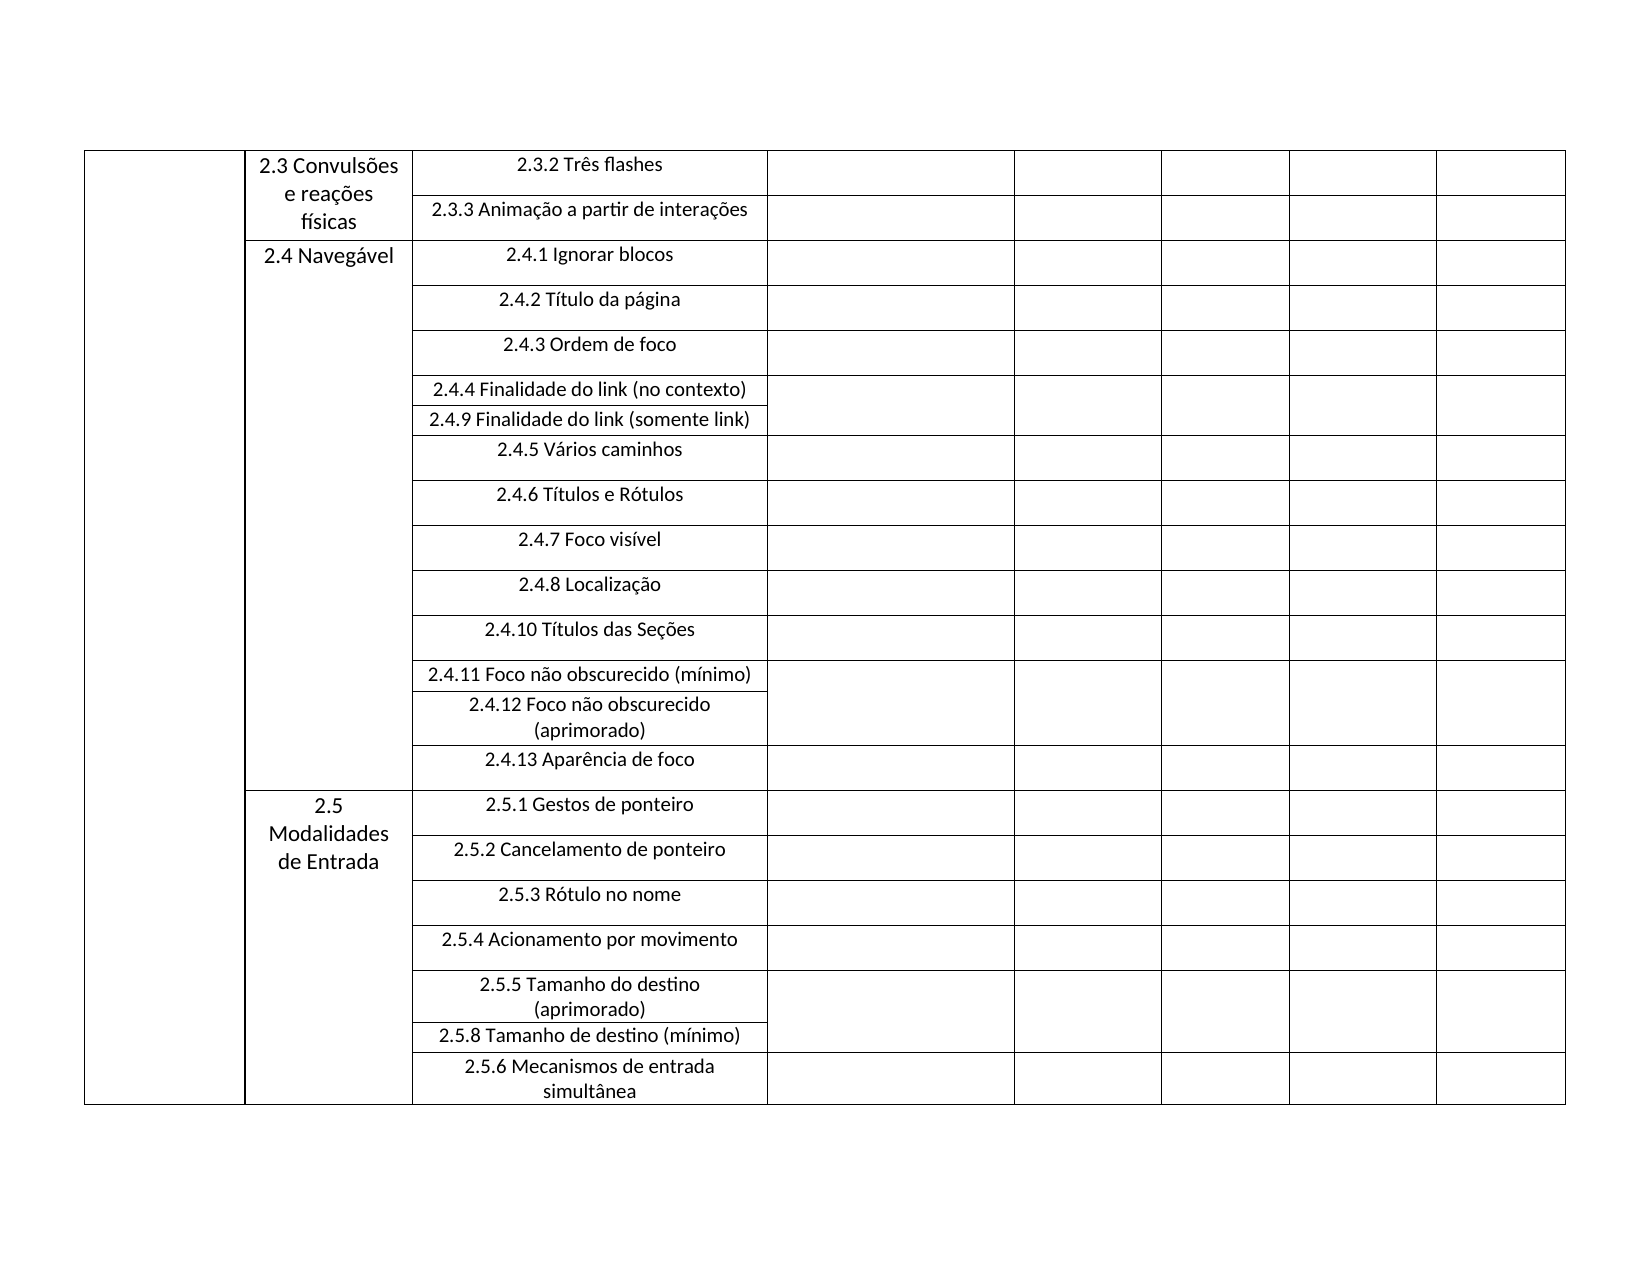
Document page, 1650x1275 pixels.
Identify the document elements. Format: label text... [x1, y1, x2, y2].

table_cell [768, 331, 1014, 375]
table_cell 2.4.10 Títulos das Seções [413, 616, 767, 660]
table_cell [1437, 241, 1565, 285]
table_cell [1162, 526, 1289, 570]
table_cell [1162, 331, 1289, 375]
table_cell 2.4.13 Aparência de foco [413, 746, 767, 790]
table_cell 2.5.6 Mecanismos de entrada simultânea [413, 1053, 767, 1104]
table_cell [1437, 376, 1565, 435]
table_cell [1015, 151, 1161, 195]
table_cell [1162, 571, 1289, 615]
table_cell [1290, 616, 1436, 660]
table_cell [768, 971, 1014, 1052]
table_cell [768, 376, 1014, 435]
table_cell [768, 881, 1014, 925]
table_cell [1437, 151, 1565, 195]
table_cell 2.4.12 Foco não obscurecido (aprimorado) [413, 692, 767, 745]
table_cell 2.4.2 Título da página [413, 286, 767, 330]
table_cell [1162, 436, 1289, 480]
table_cell [1015, 926, 1161, 970]
table_cell [1162, 286, 1289, 330]
table_cell [1015, 241, 1161, 285]
table_cell [768, 926, 1014, 970]
table_cell [1290, 836, 1436, 880]
table_cell [1162, 926, 1289, 970]
table_cell [1290, 881, 1436, 925]
table_cell [768, 286, 1014, 330]
table_cell [768, 791, 1014, 835]
table_cell 2.4.8 Localização [413, 571, 767, 615]
table_cell [1162, 196, 1289, 240]
table_cell [1437, 571, 1565, 615]
table_cell [768, 151, 1014, 195]
table_cell [1290, 661, 1436, 745]
table_cell 2.4.5 Vários caminhos [413, 436, 767, 480]
table_cell [768, 616, 1014, 660]
table_cell [1162, 616, 1289, 660]
table_cell [1437, 196, 1565, 240]
table_cell [768, 481, 1014, 525]
table_cell [1437, 286, 1565, 330]
table_cell [768, 836, 1014, 880]
table_cell [768, 196, 1014, 240]
table_cell [1015, 971, 1161, 1052]
table_cell 2.5.2 Cancelamento de ponteiro [413, 836, 767, 880]
table_cell [1437, 1053, 1565, 1104]
table_cell [1437, 661, 1565, 745]
table_cell 2.5 Modalidades de Entrada [246, 791, 412, 1104]
table_cell 2.4 Navegável [246, 241, 412, 790]
table_cell [1437, 791, 1565, 835]
table_cell [1290, 436, 1436, 480]
table_cell [1437, 836, 1565, 880]
table_cell [1437, 526, 1565, 570]
table_cell [1162, 151, 1289, 195]
table_cell [1290, 926, 1436, 970]
table_cell [1290, 286, 1436, 330]
table_cell [1437, 436, 1565, 480]
table_cell [1162, 376, 1289, 435]
table_cell [1437, 881, 1565, 925]
table_cell [1015, 881, 1161, 925]
table_cell [1290, 526, 1436, 570]
table_cell [1290, 376, 1436, 435]
table_cell [1015, 376, 1161, 435]
table_cell [1162, 836, 1289, 880]
table_cell [1290, 791, 1436, 835]
table_cell [1015, 196, 1161, 240]
table_cell [1015, 481, 1161, 525]
table_cell [1162, 746, 1289, 790]
table_cell [1015, 331, 1161, 375]
table_cell [768, 661, 1014, 745]
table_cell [246, 151, 412, 240]
table_cell 2.4.1 Ignorar blocos [413, 241, 767, 285]
table_cell 2.4.3 Ordem de foco [413, 331, 767, 375]
table_cell [1162, 481, 1289, 525]
table_cell [1290, 971, 1436, 1052]
table_cell [1290, 571, 1436, 615]
table_cell [1162, 791, 1289, 835]
table_cell [1437, 616, 1565, 660]
table_cell [1290, 151, 1436, 195]
table_cell [1162, 881, 1289, 925]
table_cell [1290, 241, 1436, 285]
table_cell [1015, 571, 1161, 615]
table_cell [768, 526, 1014, 570]
table_cell [768, 1053, 1014, 1104]
table_cell [768, 436, 1014, 480]
table_cell [1290, 1053, 1436, 1104]
table_cell 2.3.2 Três flashes [413, 151, 767, 195]
table_cell [1290, 746, 1436, 790]
table_cell [1437, 481, 1565, 525]
table_cell [768, 746, 1014, 790]
table_cell 2.5.4 Acionamento por movimento [413, 926, 767, 970]
table_cell [1162, 1053, 1289, 1104]
table_cell [1015, 286, 1161, 330]
table_cell [1015, 836, 1161, 880]
table_cell [1015, 746, 1161, 790]
table_cell [1162, 971, 1289, 1052]
table_cell 2.5.8 Tamanho de destino (mínimo) [413, 1023, 767, 1052]
table_cell [1015, 616, 1161, 660]
table_cell 2.5.3 Rótulo no nome [413, 881, 767, 925]
table_cell 2.4.6 Títulos e Rótulos [413, 481, 767, 525]
table_cell [1015, 526, 1161, 570]
table_cell [1015, 661, 1161, 745]
table_cell [1015, 436, 1161, 480]
table_cell [1437, 926, 1565, 970]
table_cell 2.4.4 Finalidade do link (no contexto) [413, 376, 767, 405]
table_cell 2.4.11 Foco não obscurecido (mínimo) [413, 661, 767, 691]
table_cell [1437, 331, 1565, 375]
table_cell [1162, 661, 1289, 745]
table_cell [1015, 791, 1161, 835]
table_cell [1290, 196, 1436, 240]
table_cell [1015, 1053, 1161, 1104]
table_cell 2.5.1 Gestos de ponteiro [413, 791, 767, 835]
table_cell [768, 571, 1014, 615]
table_cell [1162, 241, 1289, 285]
table_cell 2.4.7 Foco visível [413, 526, 767, 570]
table_cell [768, 241, 1014, 285]
table_cell 2.5.5 Tamanho do destino (aprimorado) [413, 971, 767, 1022]
table_cell 2.4.9 Finalidade do link (somente link) [413, 406, 767, 435]
table_cell [1437, 971, 1565, 1052]
table_cell 2.3.3 Animação a partir de interações [413, 196, 767, 240]
table_cell [1290, 481, 1436, 525]
table_cell [1437, 746, 1565, 790]
table_cell [1290, 331, 1436, 375]
